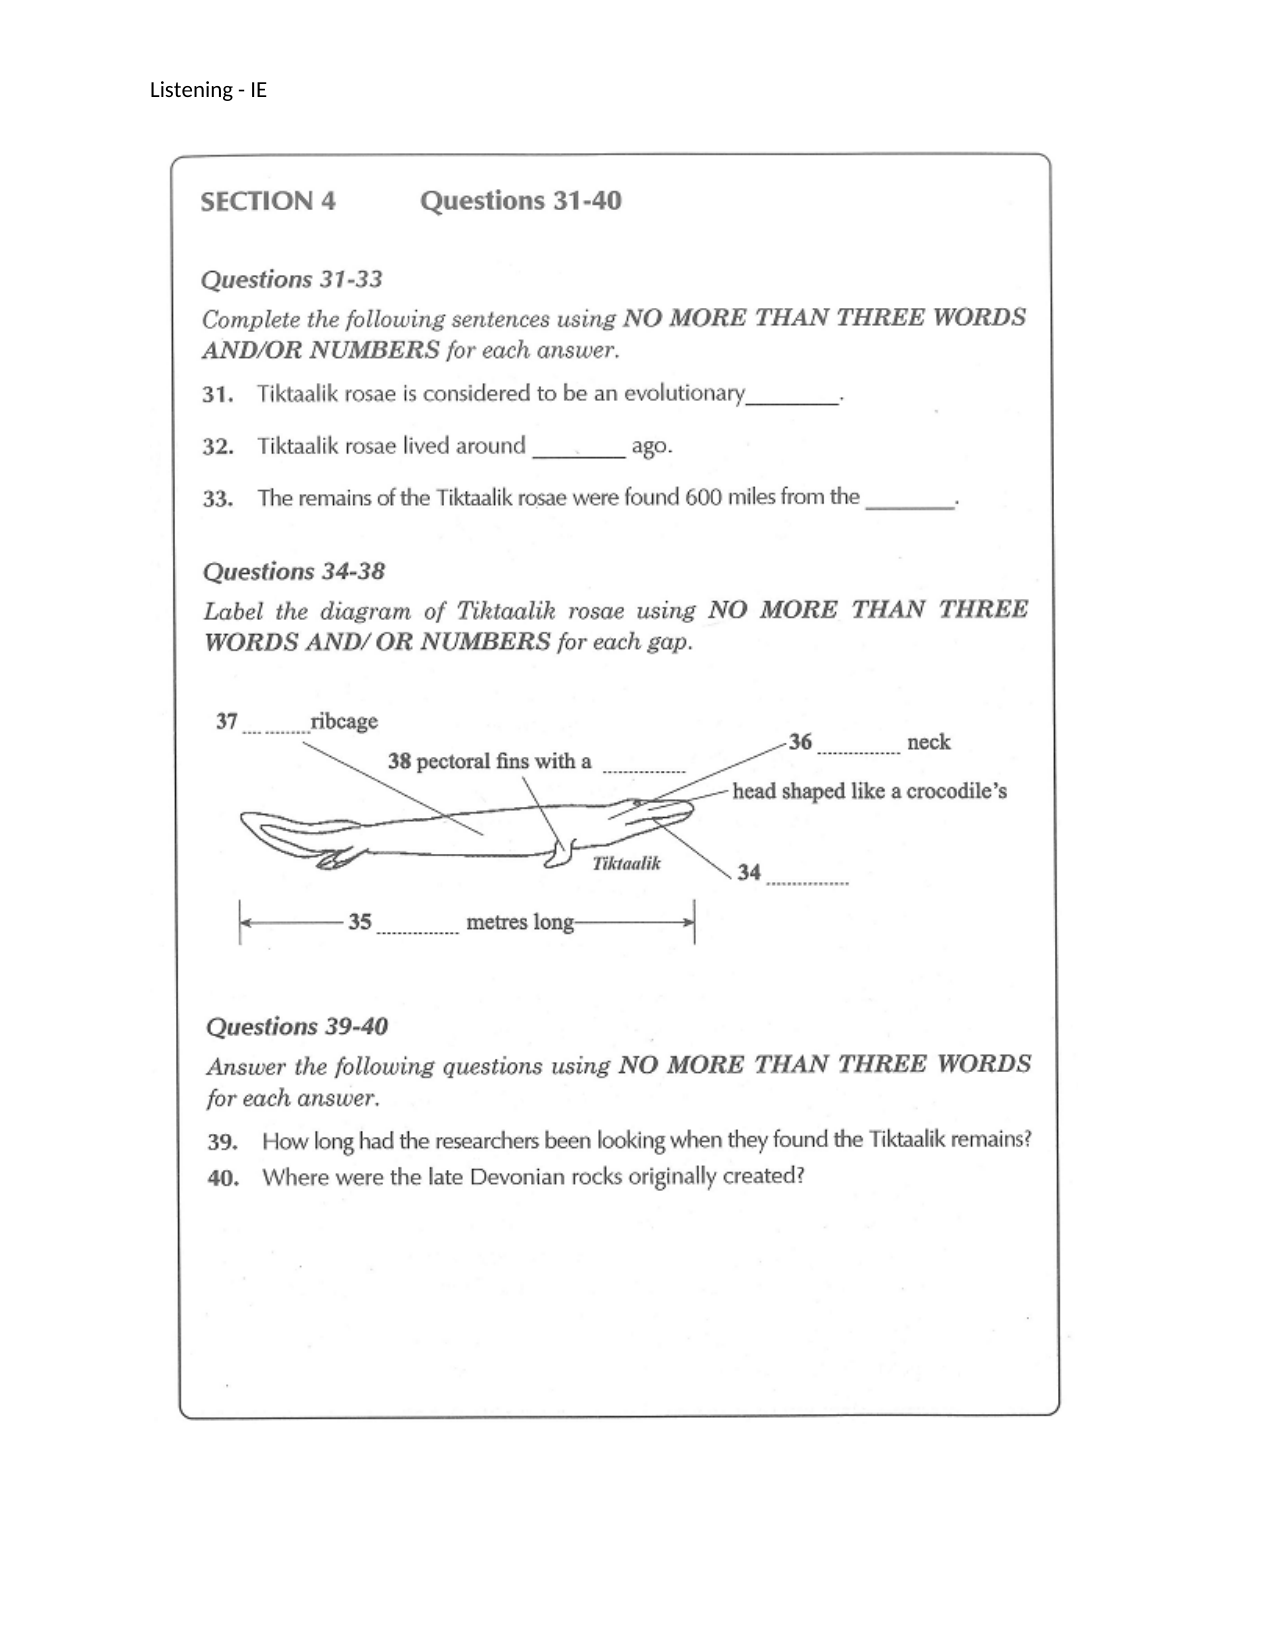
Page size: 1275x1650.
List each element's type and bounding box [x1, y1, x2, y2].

picture [150, 150, 1079, 1424]
